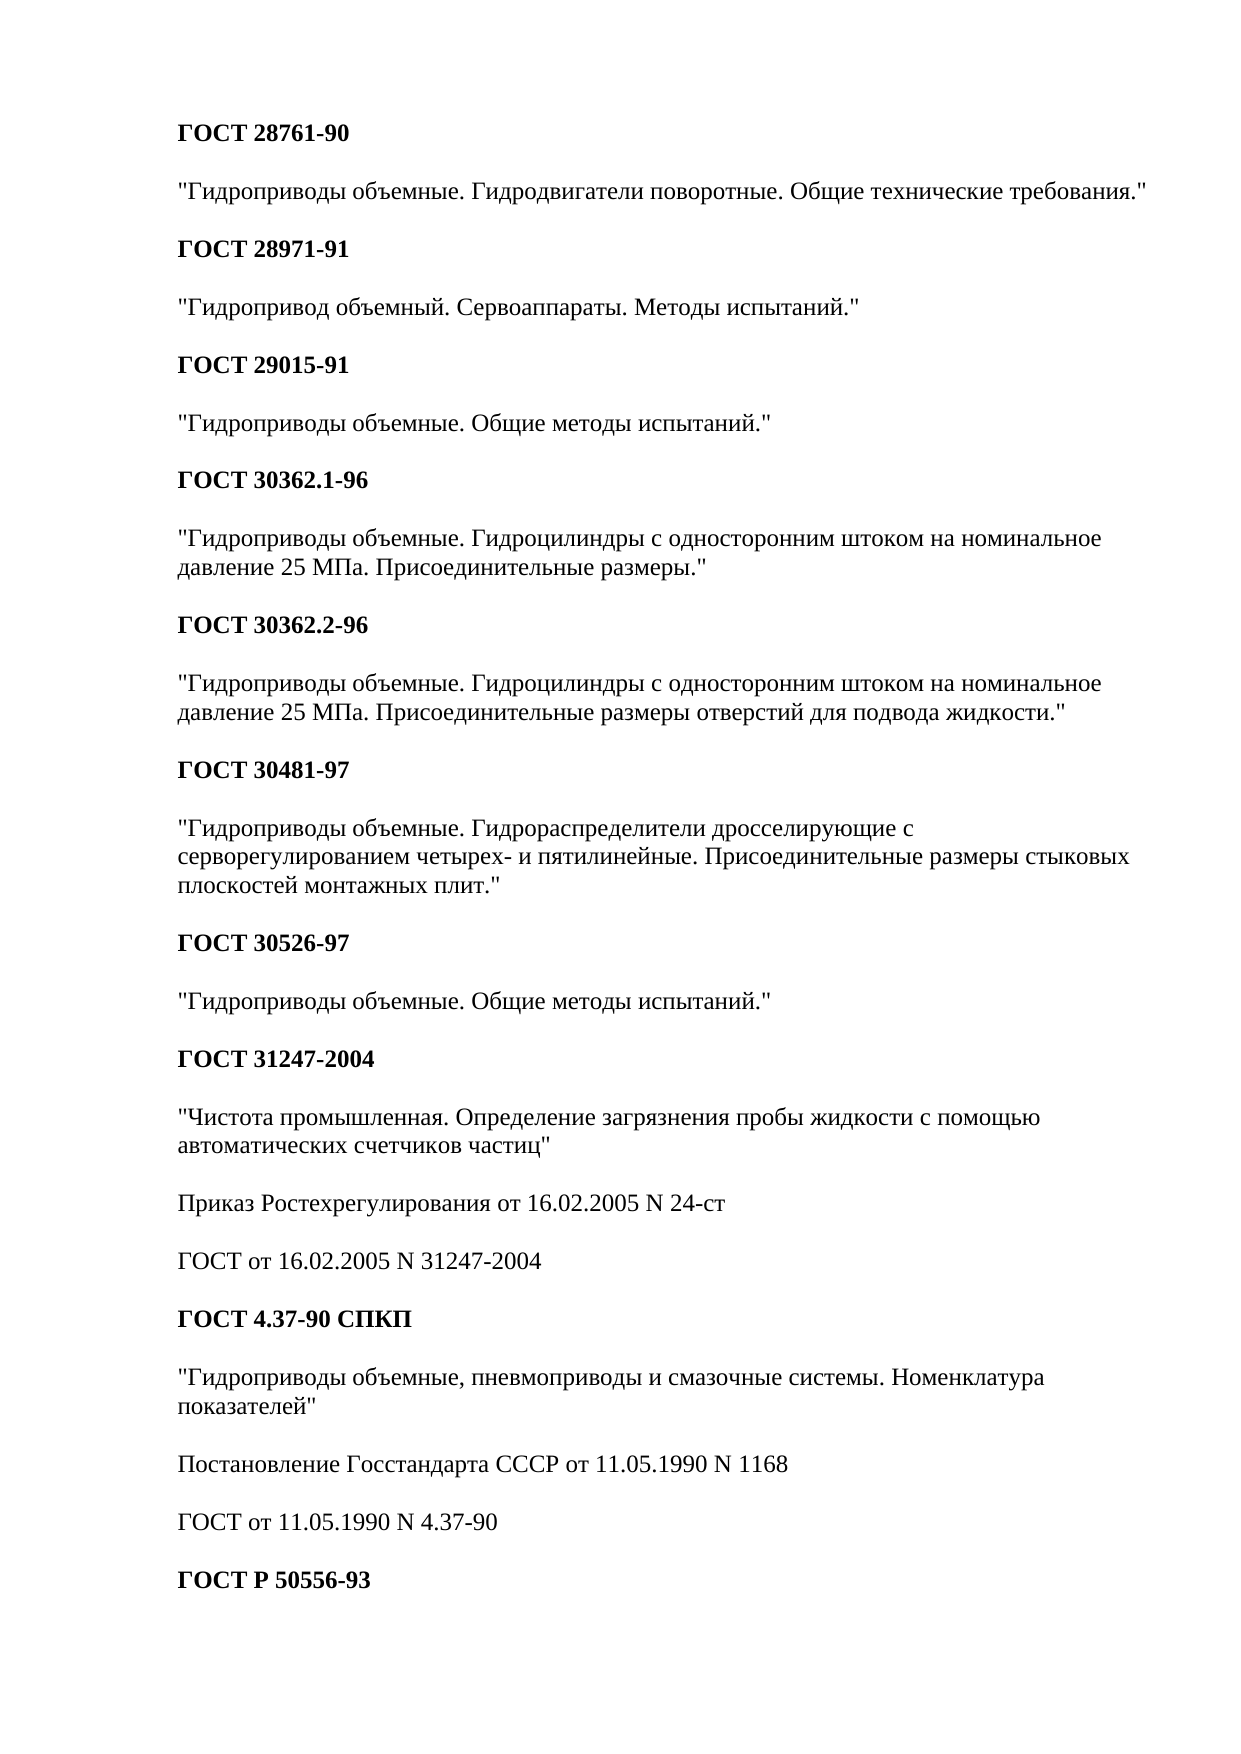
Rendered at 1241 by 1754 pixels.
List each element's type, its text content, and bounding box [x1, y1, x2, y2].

text ГОСТ 30362.2-96 [177, 610, 1152, 639]
text "Чистота промышленная. Определение загрязнения пробы жидкости с помощью автоматических счетчиков частиц" [177, 1102, 1152, 1159]
text ГОСТ 28971-91 [177, 234, 1152, 263]
text ГОСТ 29015-91 [177, 350, 1152, 378]
text "Гидроприводы объемные. Гидрораспределители дросселирующие с серворегулированием четырех- и пятилинейные. Присоединительные размеры стыковых плоскостей монтажных плит." [177, 813, 1152, 899]
text "Гидроприводы объемные. Общие методы испытаний." [177, 986, 1152, 1015]
text ГОСТ от 11.05.1990 N 4.37-90 [177, 1507, 1152, 1536]
text "Гидропривод объемный. Сервоаппараты. Методы испытаний." [177, 292, 1152, 321]
text Приказ Ростехрегулирования от 16.02.2005 N 24-ст [177, 1188, 1152, 1217]
text ГОСТ Р 50556-93 [177, 1565, 1152, 1593]
text "Гидроприводы объемные. Гидроцилиндры с односторонним штоком на номинальное давление 25 МПа. Присоединительные размеры." [177, 523, 1152, 581]
text ГОСТ 4.37-90 СПКП [177, 1304, 1152, 1333]
text "Гидроприводы объемные. Гидроцилиндры с односторонним штоком на номинальное давление 25 МПа. Присоединительные размеры отверстий для подвода жидкости." [177, 668, 1152, 726]
text ГОСТ 31247-2004 [177, 1044, 1152, 1073]
text ГОСТ от 16.02.2005 N 31247-2004 [177, 1246, 1152, 1275]
text "Гидроприводы объемные, пневмоприводы и смазочные системы. Номенклатура показателей" [177, 1362, 1152, 1420]
text "Гидроприводы объемные. Общие методы испытаний." [177, 408, 1152, 436]
text "Гидроприводы объемные. Гидродвигатели поворотные. Общие технические требования." [177, 176, 1152, 205]
text Постановление Госстандарта СССР от 11.05.1990 N 1168 [177, 1449, 1152, 1478]
text ГОСТ 30481-97 [177, 755, 1152, 783]
text ГОСТ 30526-97 [177, 928, 1152, 957]
text ГОСТ 28761-90 [177, 118, 1152, 147]
text ГОСТ 30362.1-96 [177, 466, 1152, 494]
